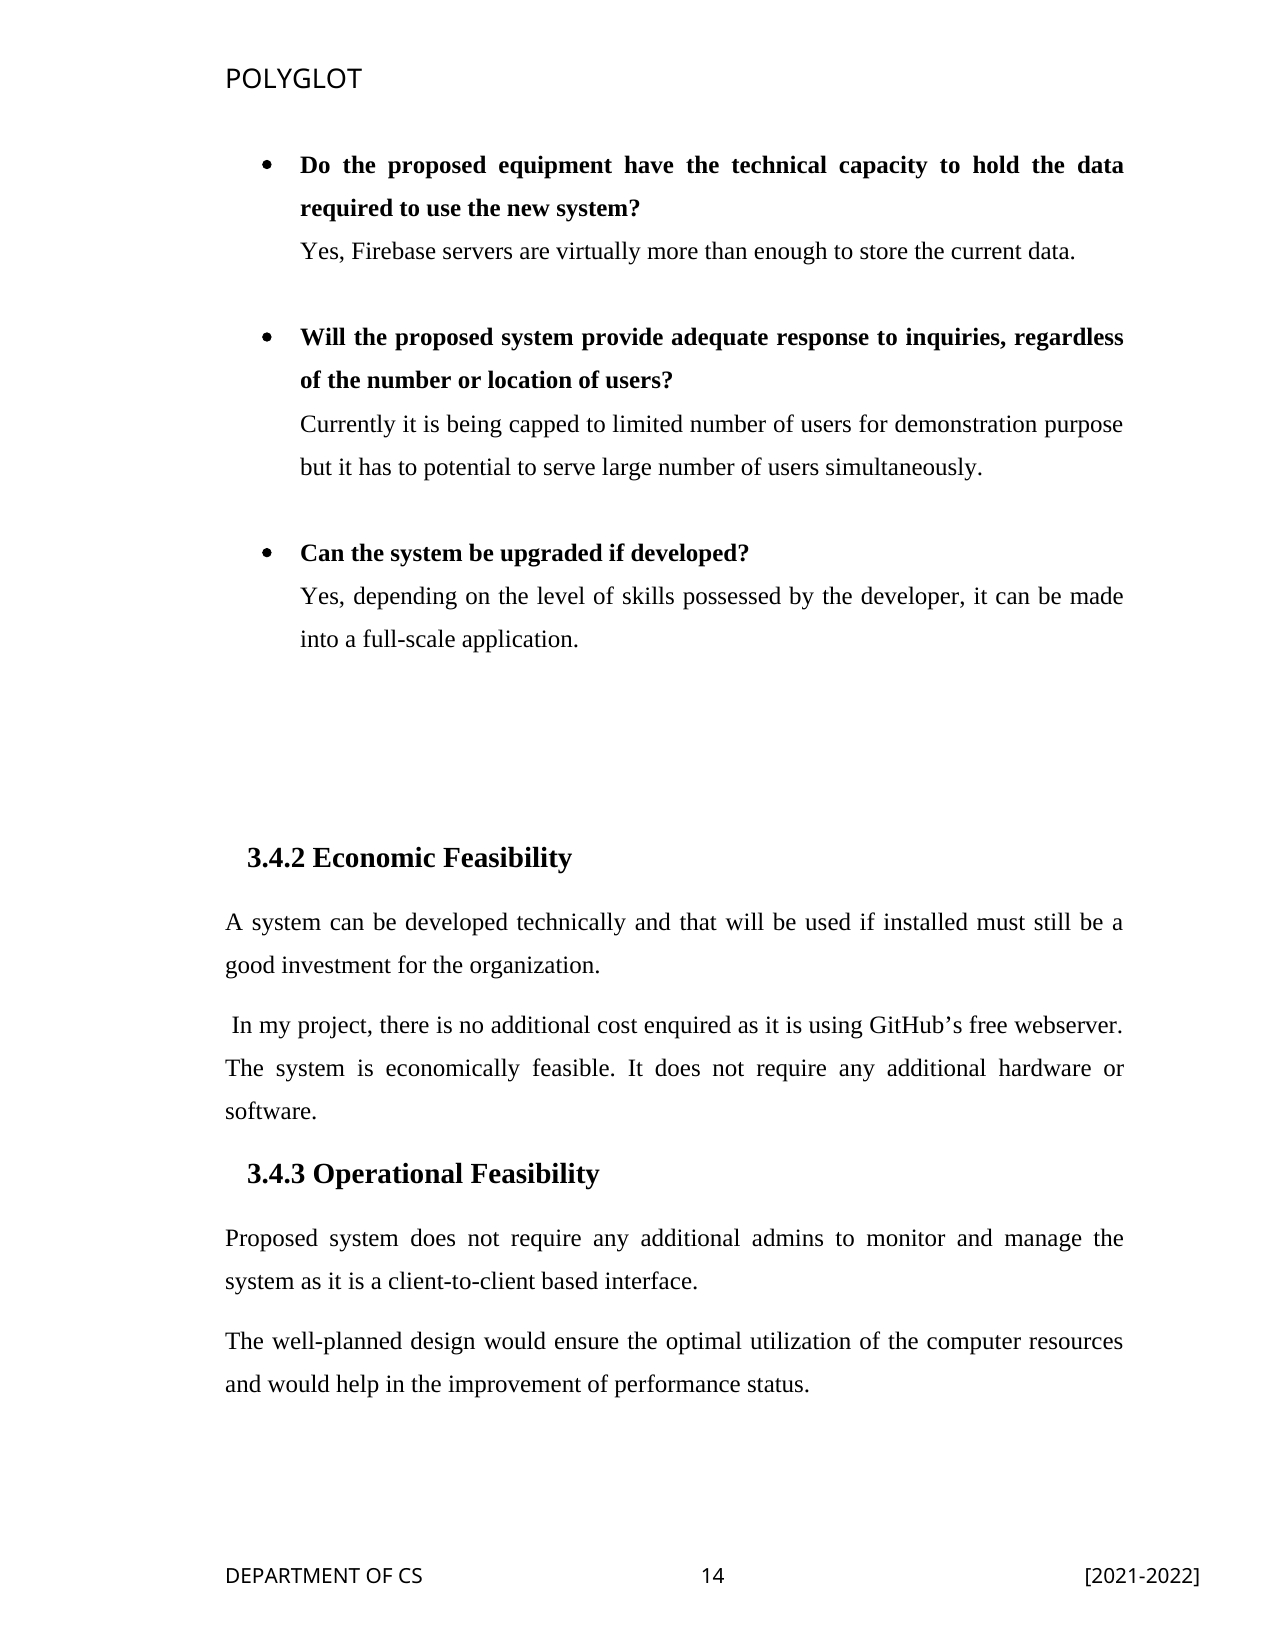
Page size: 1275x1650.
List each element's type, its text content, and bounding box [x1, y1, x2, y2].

text Yes, depending on the level of skills possessed by the developer, it can be made into a full-scale application. [300, 581, 1125, 653]
list Will the proposed system provide adequate response to inquiries, regardless of the number or location of users? [262, 322, 1125, 394]
text 3.4.2 Economic Feasibility [225, 840, 1125, 873]
text Proposed system does not require any additional admins to monitor and manage the system as it is a client-to-client based interface. [225, 1223, 1125, 1295]
text 3.4.3 Operational Feasibility [225, 1156, 1125, 1189]
text The well-planned design would ensure the optimal utilization of the computer resources and would help in the improvement of performance status. [225, 1326, 1125, 1398]
text Currently it is being capped to limited number of users for demonstration purpose but it has to potential to serve large number of users simultaneously. [300, 409, 1125, 481]
text Yes, Firebase servers are virtually more than enough to store the current data. [300, 236, 1125, 265]
text In my project, there is no additional cost enquired as it is using GitHub’s free webserver. The system is economically feasible. It does not require any additional hardware or software. [225, 1010, 1125, 1125]
list Do the proposed equipment have the technical capacity to hold the data required to use the new system? [262, 150, 1125, 222]
list Can the system be upgraded if developed? [262, 538, 1125, 567]
text A system can be developed technically and that will be used if installed must still be a good investment for the organization. [225, 907, 1125, 979]
